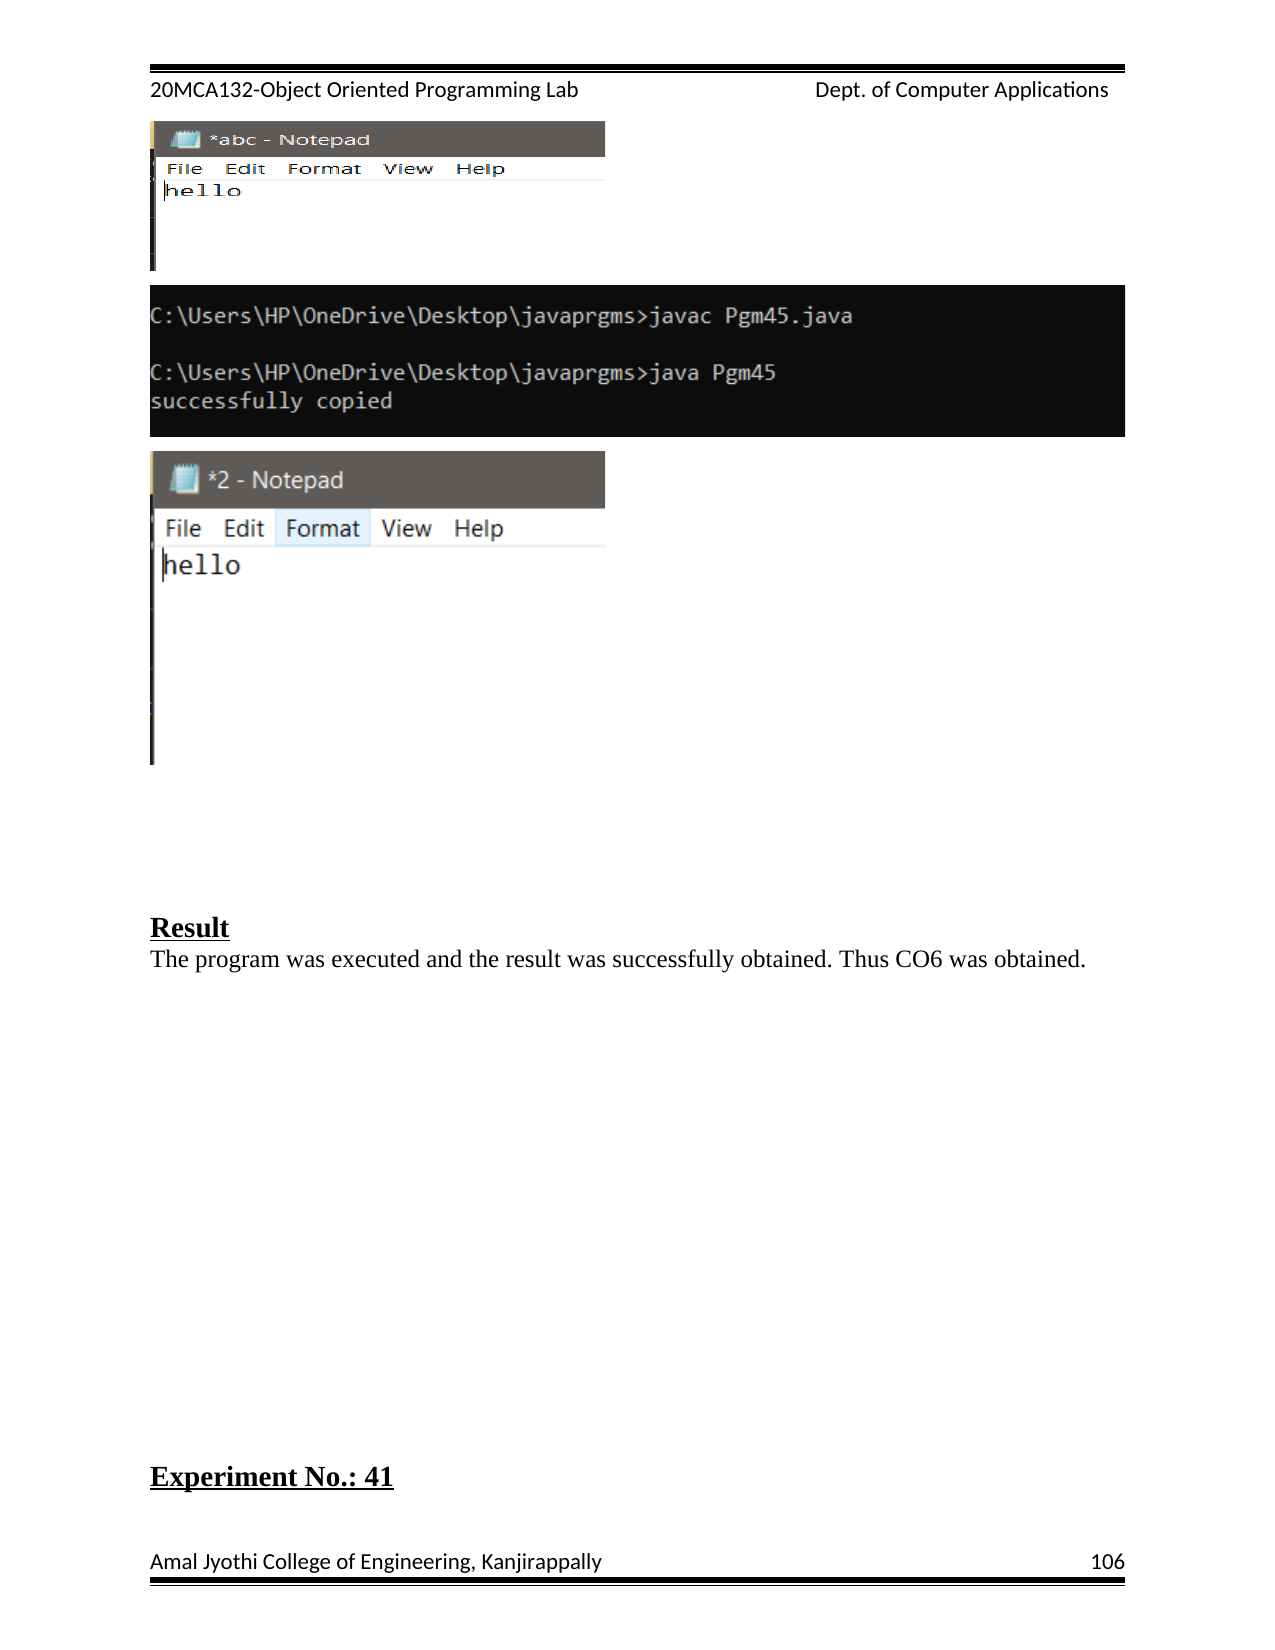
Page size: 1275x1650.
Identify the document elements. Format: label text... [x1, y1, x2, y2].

text Result [150, 911, 1125, 944]
picture [150, 285, 1125, 437]
picture [150, 451, 605, 765]
text Experiment No.: 41 [150, 1459, 1125, 1493]
text The program was executed and the result was successfully obtained. Thus CO6 was obtained. [150, 944, 1125, 973]
picture [150, 121, 605, 271]
